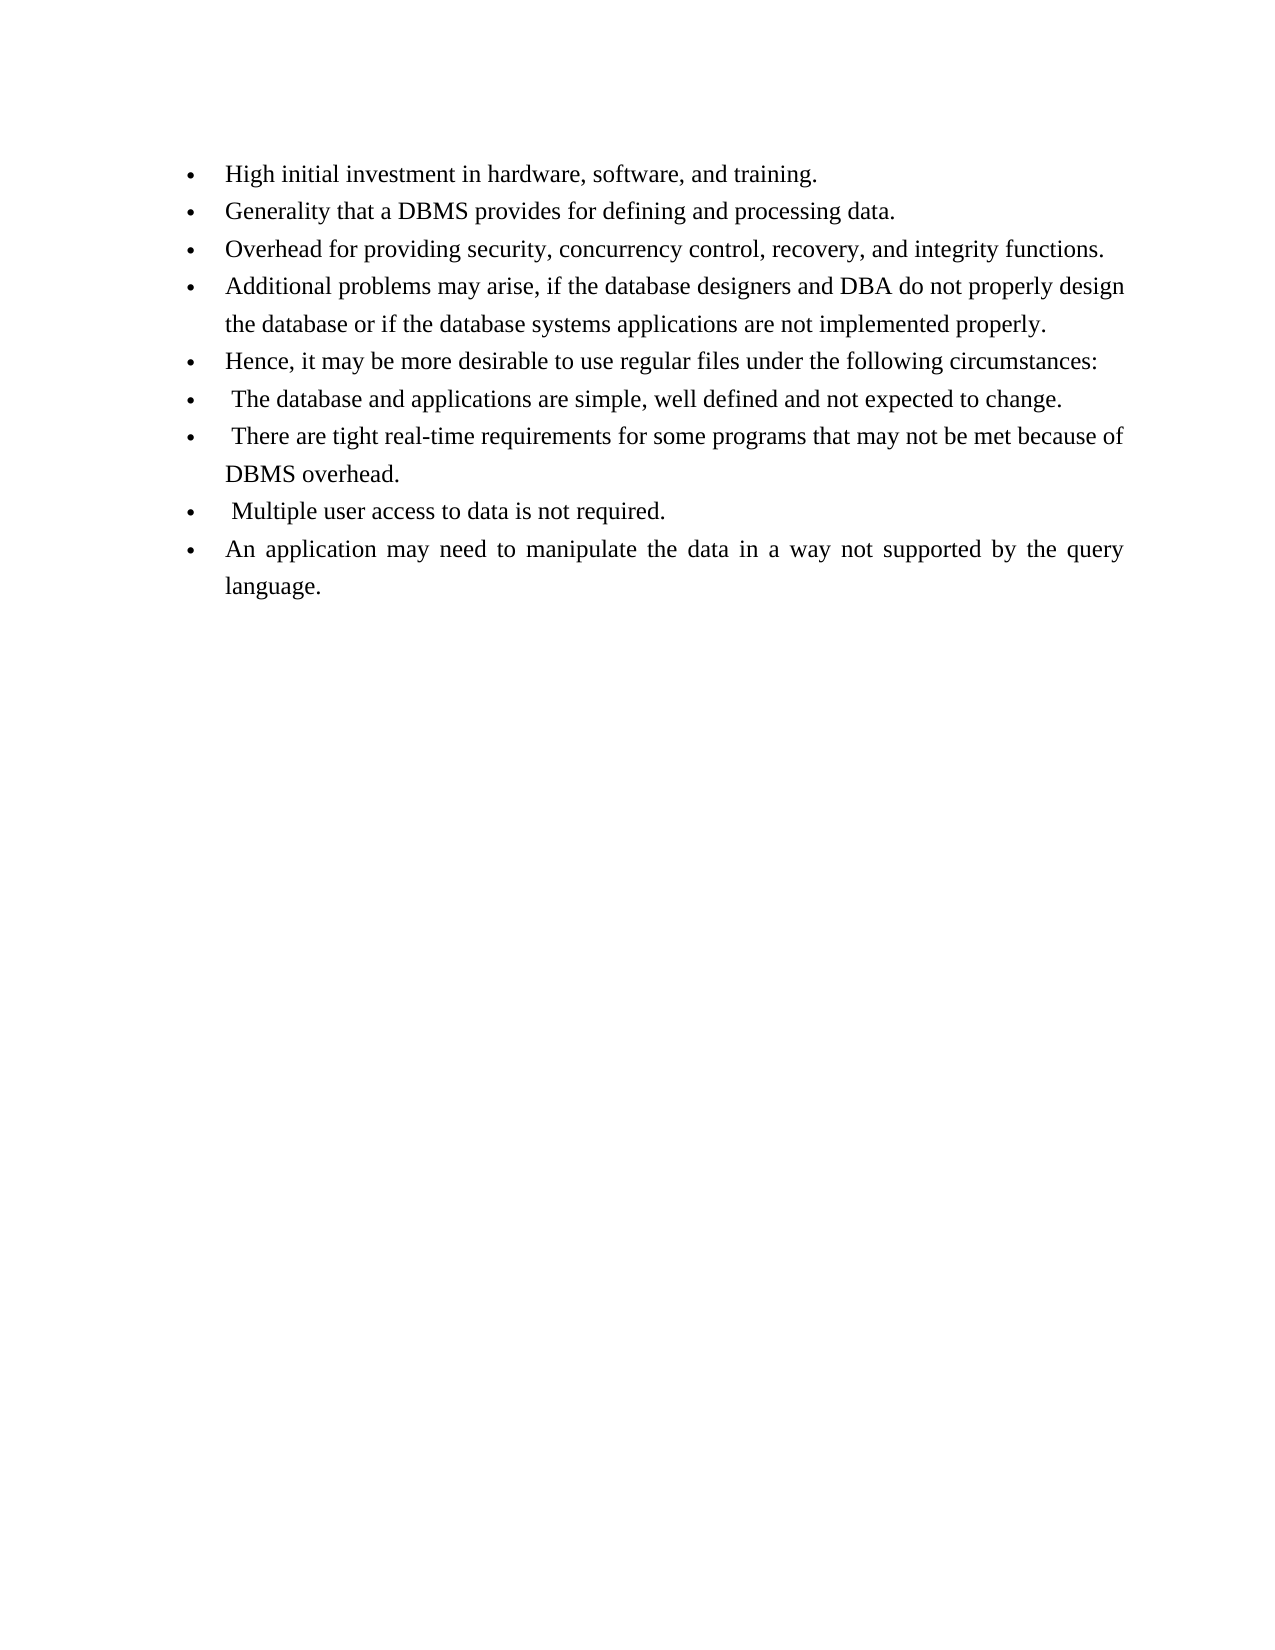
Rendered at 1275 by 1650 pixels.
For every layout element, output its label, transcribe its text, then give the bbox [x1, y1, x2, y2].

list An application may need to manipulate the data in a way not supported by the query language. [187, 525, 1125, 600]
list High initial investment in hardware, software, and training. [187, 150, 1125, 187]
list Overhead for providing security, concurrency control, recovery, and integrity functions. [187, 225, 1125, 262]
list Hence, it may be more desirable to use regular files under the following circumstances: [187, 337, 1125, 375]
list There are tight real-time requirements for some programs that may not be met because of DBMS overhead. [187, 412, 1125, 487]
list Additional problems may arise, if the database designers and DBA do not properly design the database or if the database systems applications are not implemented properly. [187, 262, 1125, 337]
list Multiple user access to data is not required. [187, 487, 1125, 525]
list Generality that a DBMS provides for defining and processing data. [187, 187, 1125, 225]
list The database and applications are simple, well defined and not expected to change. [187, 375, 1125, 412]
